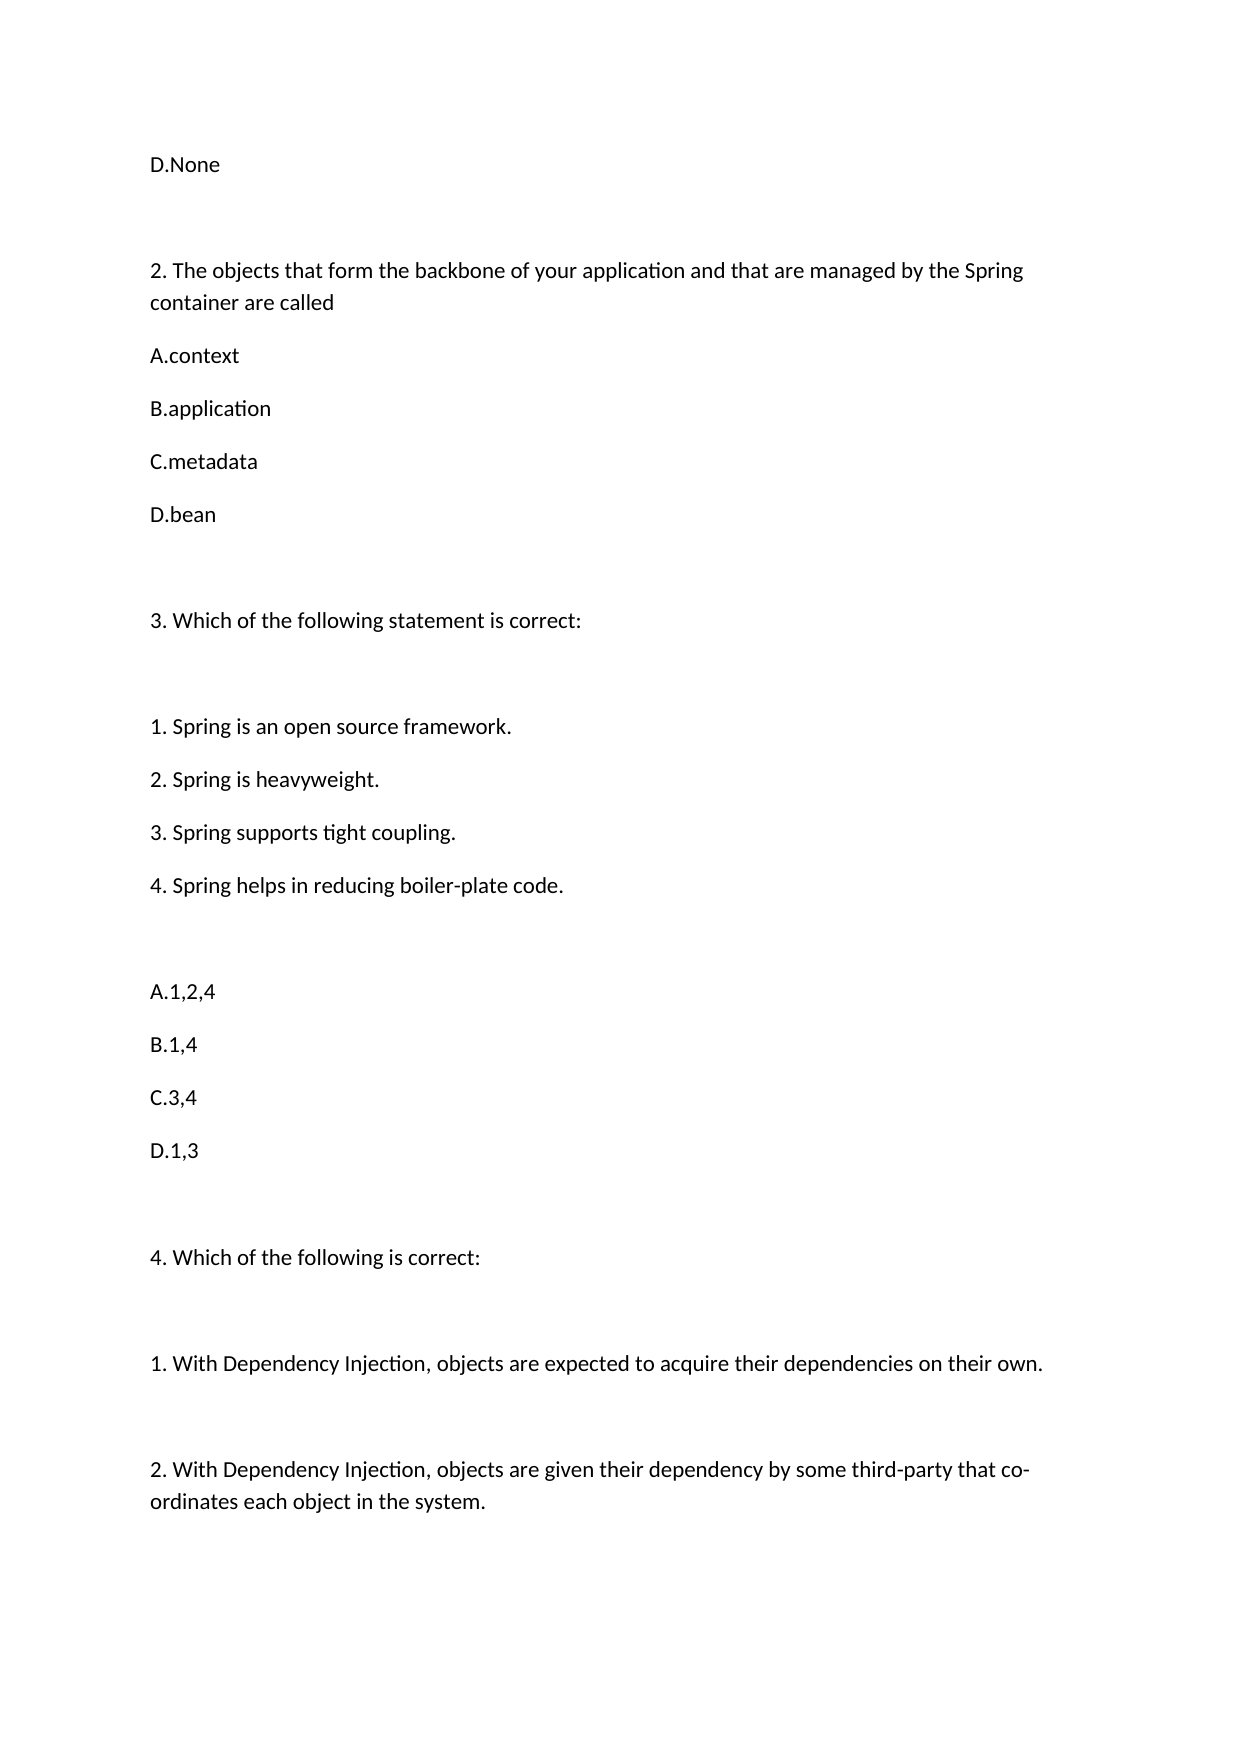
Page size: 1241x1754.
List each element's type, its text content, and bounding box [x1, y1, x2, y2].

text B.application [150, 394, 1090, 422]
text 3. Which of the following statement is correct: [150, 606, 1090, 634]
text 1. Spring is an open source framework. [150, 712, 1090, 740]
text 4. Which of the following is correct: [150, 1243, 1090, 1271]
text 3. Spring supports tight coupling. [150, 818, 1090, 846]
text D.bean [150, 500, 1090, 528]
text B.1,4 [150, 1031, 1090, 1058]
text 2. With Dependency Injection, objects are given their dependency by some third-party that co-ordinates each object in the system. [150, 1455, 1090, 1515]
text 1. With Dependency Injection, objects are expected to acquire their dependencies on their own. [150, 1349, 1090, 1377]
text 4. Spring helps in reducing boiler-plate code. [150, 871, 1090, 899]
text D.None [150, 150, 1090, 178]
text 2. Spring is heavyweight. [150, 765, 1090, 793]
text 2. The objects that form the backbone of your application and that are managed by the Spring container are called [150, 256, 1090, 316]
text A.context [150, 341, 1090, 369]
text A.1,2,4 [150, 977, 1090, 1006]
text D.1,3 [150, 1137, 1090, 1164]
text C.metadata [150, 447, 1090, 475]
text C.3,4 [150, 1083, 1090, 1112]
